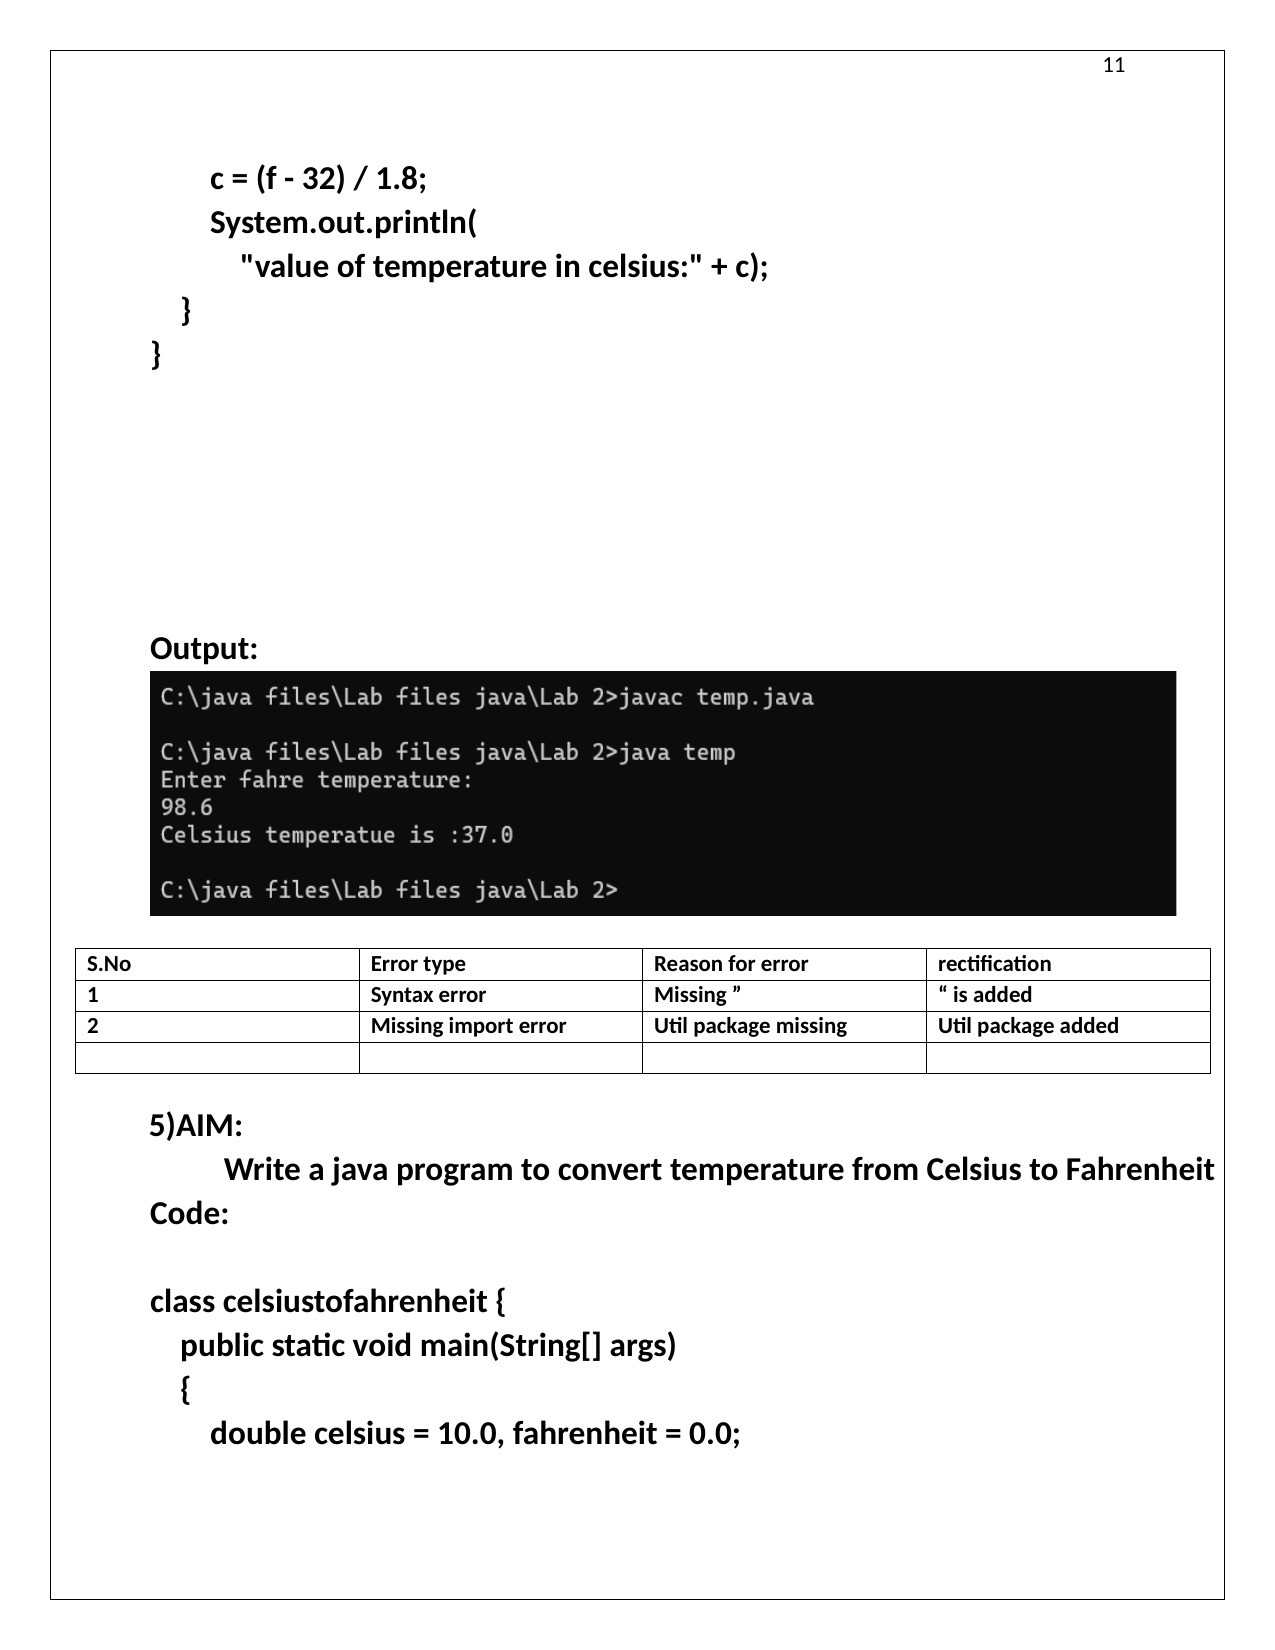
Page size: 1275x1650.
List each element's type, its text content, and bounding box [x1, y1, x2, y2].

table_cell Syntax error [360, 981, 642, 1011]
text } [150, 333, 1275, 374]
table_cell [360, 1043, 642, 1073]
table_cell 2 [76, 1012, 359, 1042]
table_cell [76, 1043, 359, 1073]
text c = (f - 32) / 1.8; [150, 157, 1275, 198]
table_header rectification [927, 949, 1210, 979]
text { [150, 1368, 1275, 1409]
table_header Reason for error [643, 949, 926, 979]
text 5)AIM: [148, 1104, 1275, 1145]
text double celsius = 10.0, fahrenheit = 0.0; [150, 1412, 1275, 1453]
table_cell [927, 1043, 1210, 1073]
text Output: [150, 627, 1275, 668]
table_cell Missing ” [643, 981, 926, 1011]
text "value of temperature in celsius:" + c); [150, 245, 1275, 286]
picture [150, 671, 1177, 916]
table_cell 1 [76, 981, 359, 1011]
table_header S.No [76, 949, 359, 979]
table_cell [643, 1043, 926, 1073]
text class celsiustofahrenheit { [150, 1280, 1275, 1321]
table_cell Missing import error [360, 1012, 642, 1042]
text } [150, 289, 1275, 330]
text public static void main(String[] args) [150, 1324, 1275, 1365]
text Write a java program to convert temperature from Celsius to Fahrenheit [148, 1148, 1275, 1189]
text Code: [150, 1192, 1275, 1233]
text System.out.println( [150, 201, 1275, 242]
table_cell Util package added [927, 1012, 1210, 1042]
table_cell “ is added [927, 981, 1210, 1011]
table_header Error type [360, 949, 642, 979]
table_cell Util package missing [643, 1012, 926, 1042]
